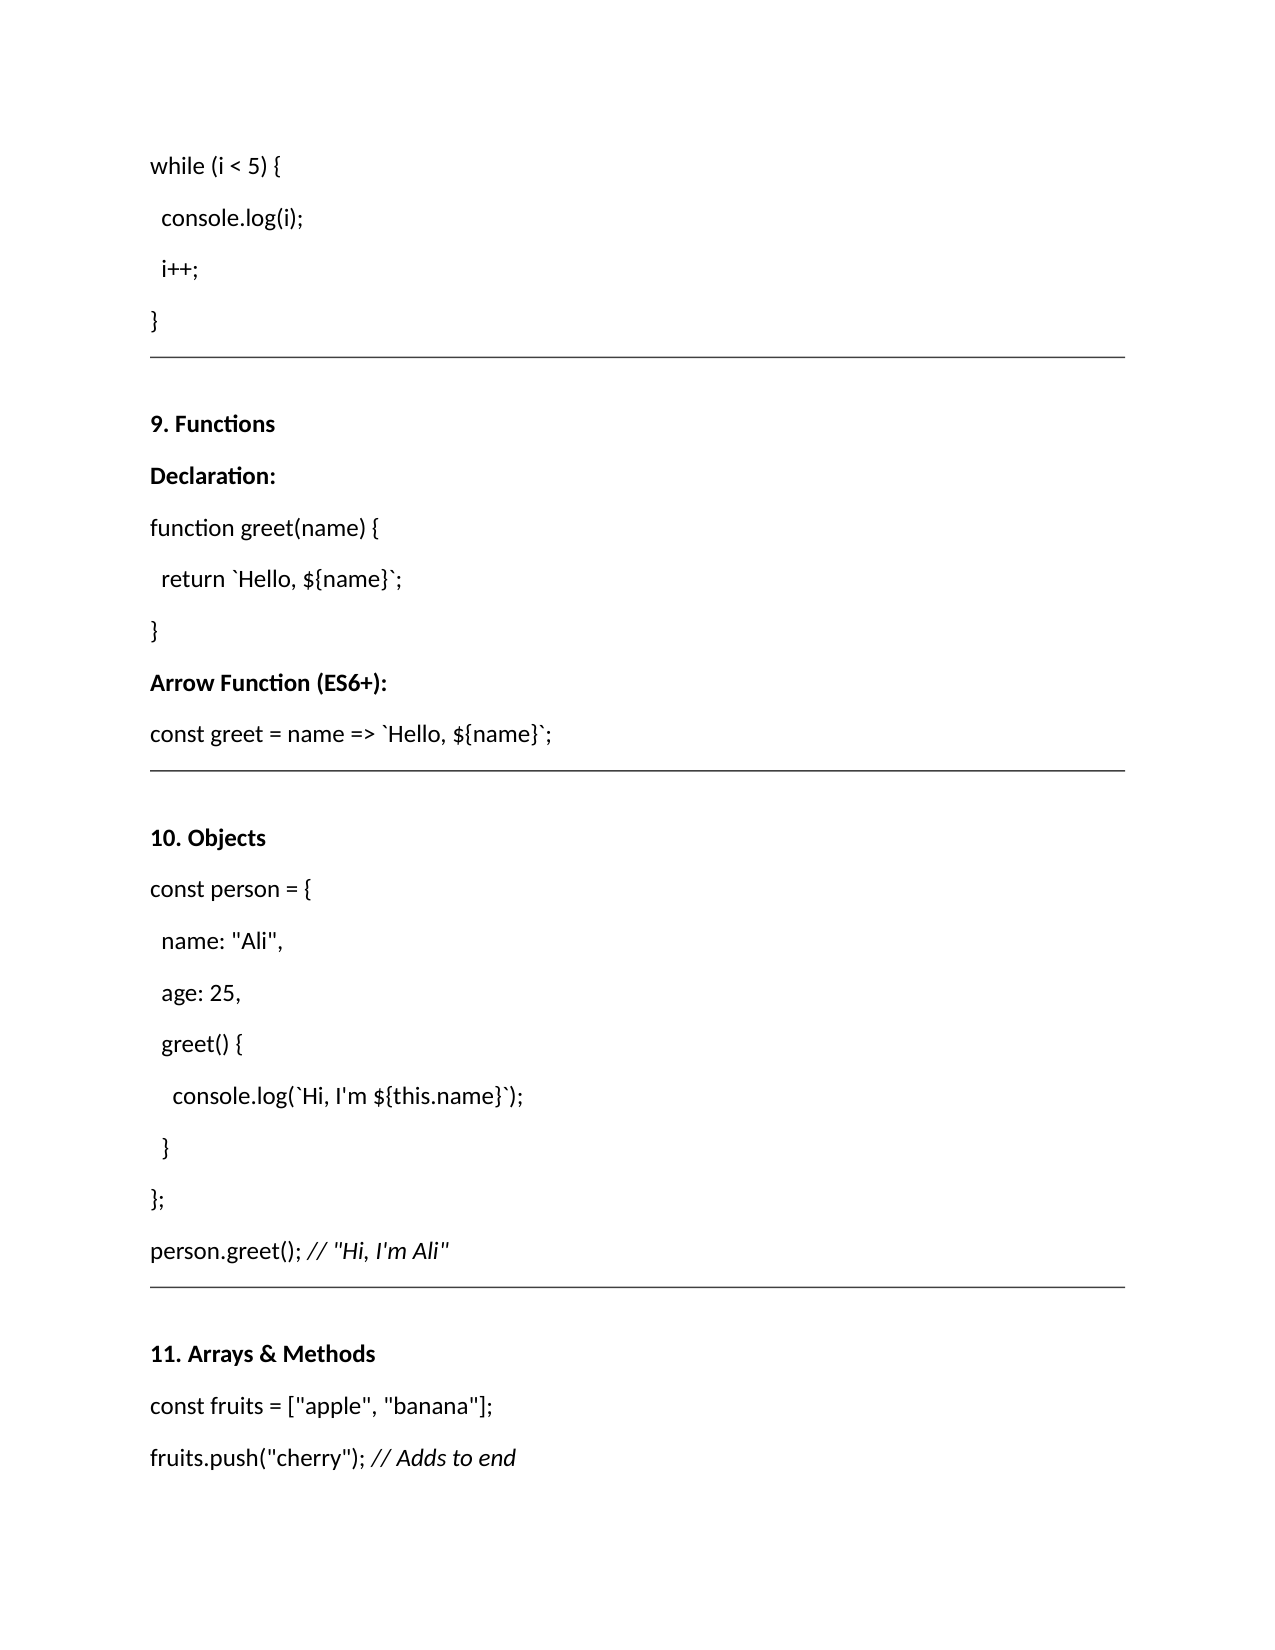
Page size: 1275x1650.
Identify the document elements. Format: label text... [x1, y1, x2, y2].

text 10. Objects [150, 822, 1125, 852]
text return `Hello, ${name}`; [150, 563, 1125, 594]
text name: "Ali", [150, 925, 1125, 956]
text fruits.push("cherry"); // Adds to end [150, 1442, 1125, 1472]
text 11. Arrays & Methods [150, 1338, 1125, 1369]
text } [150, 1132, 1125, 1162]
text const greet = name => `Hello, ${name}`; [150, 718, 1125, 749]
text person.greet(); // "Hi, I'm Ali" [150, 1235, 1125, 1266]
text const fruits = ["apple", "banana"]; [150, 1390, 1125, 1421]
text Declaration: [150, 460, 1125, 491]
text function greet(name) { [150, 512, 1125, 542]
text }; [150, 1183, 1125, 1214]
text } [150, 305, 1125, 336]
text age: 25, [150, 977, 1125, 1007]
text while (i < 5) { [150, 150, 1125, 181]
text 9. Functions [150, 408, 1125, 439]
text console.log(i); [150, 202, 1125, 232]
text const person = { [150, 873, 1125, 904]
text console.log(`Hi, I'm ${this.name}`); [150, 1080, 1125, 1111]
text } [150, 615, 1125, 646]
text Arrow Function (ES6+): [150, 667, 1125, 697]
text greet() { [150, 1028, 1125, 1059]
text i++; [150, 253, 1125, 284]
